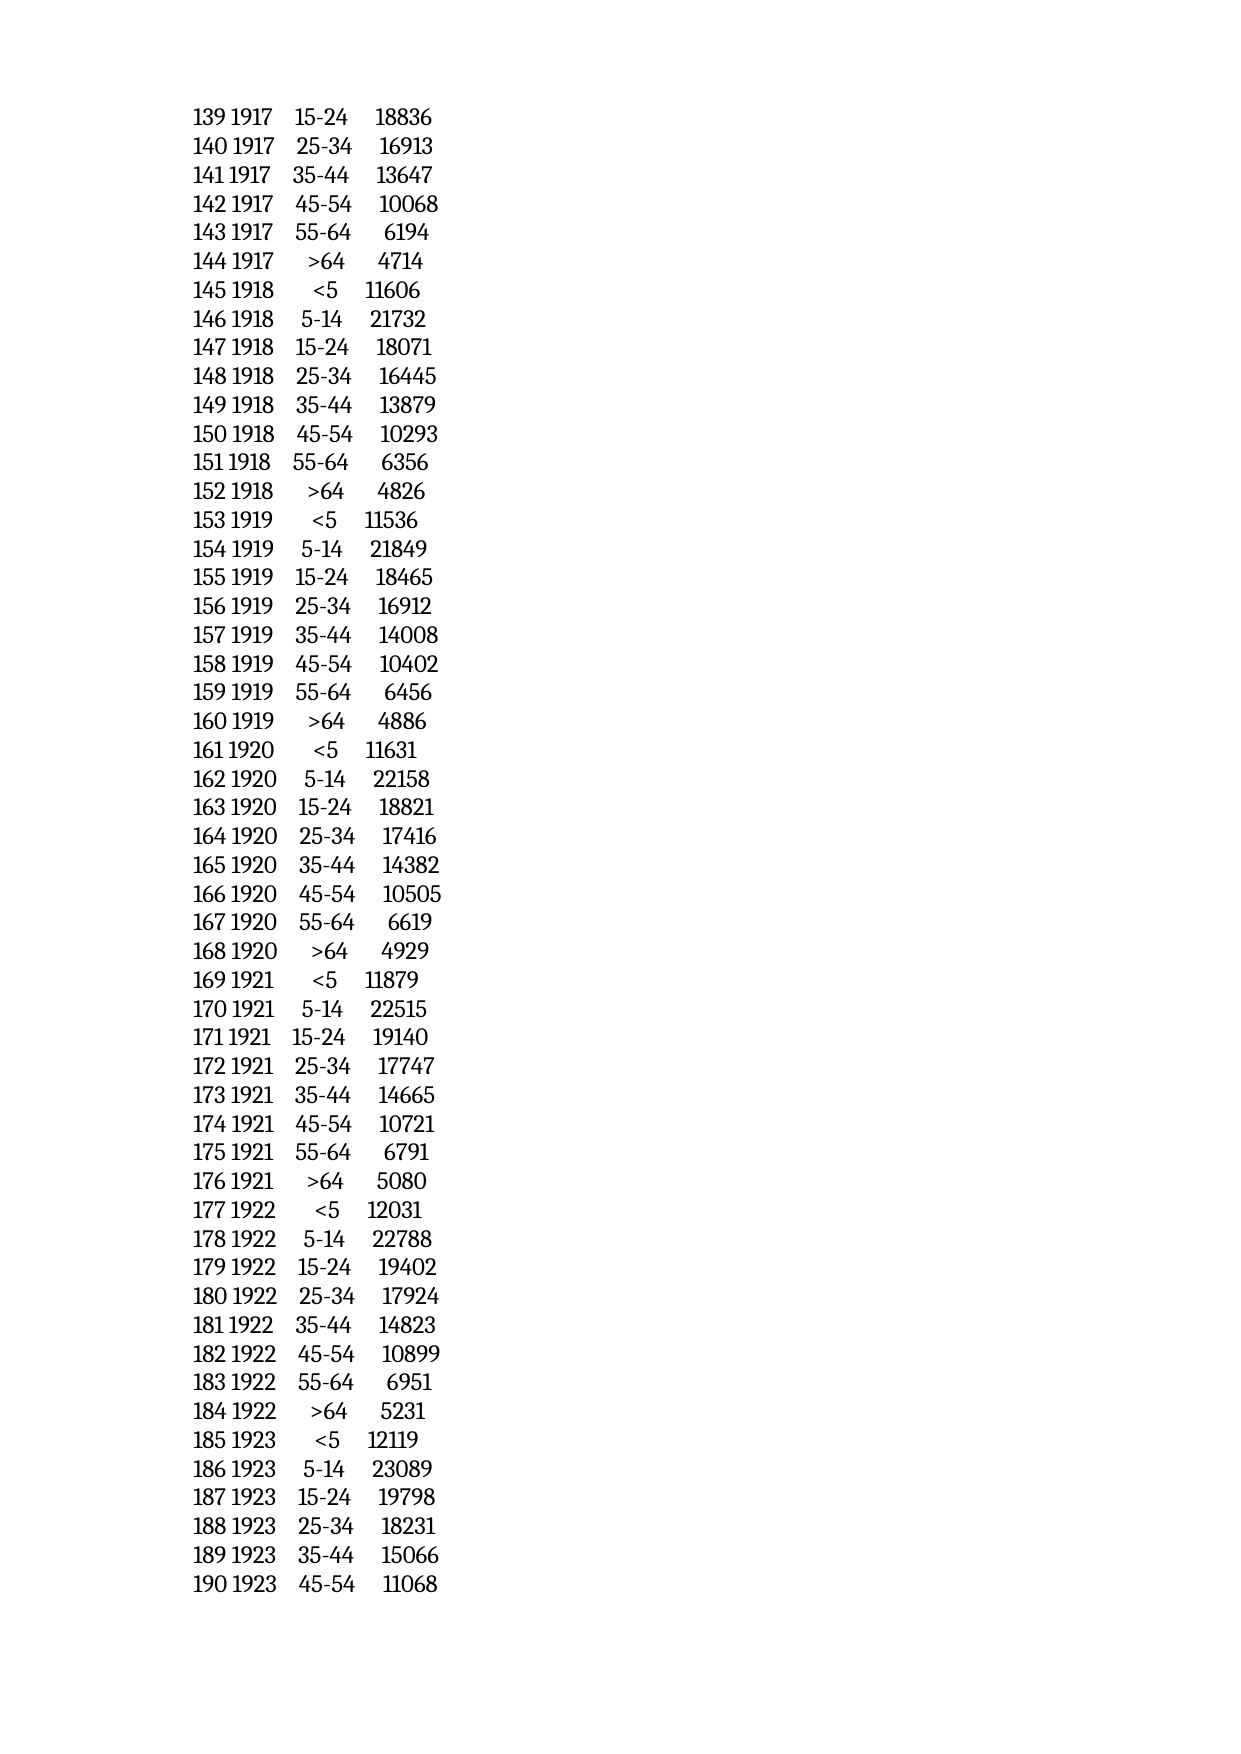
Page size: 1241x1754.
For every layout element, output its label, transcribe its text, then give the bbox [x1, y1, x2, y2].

list 172 1921 25-34 17747 [193, 1052, 1123, 1081]
list 179 1922 15-24 19402 [193, 1253, 1123, 1282]
list 148 1918 25-34 16445 [193, 362, 1123, 391]
list 176 1921 >64 5080 [193, 1167, 1123, 1196]
list 155 1919 15-24 18465 [193, 563, 1123, 592]
list 187 1923 15-24 19798 [193, 1483, 1123, 1512]
list 152 1918 >64 4826 [193, 477, 1123, 506]
list 174 1921 45-54 10721 [193, 1109, 1123, 1138]
list 140 1917 25-34 16913 [193, 132, 1123, 161]
list 164 1920 25-34 17416 [193, 822, 1123, 851]
list 169 1921 <5 11879 [193, 966, 1123, 994]
list 178 1922 5-14 22788 [193, 1224, 1123, 1253]
list 186 1923 5-14 23089 [193, 1454, 1123, 1483]
list 147 1918 15-24 18071 [193, 333, 1123, 362]
list 154 1919 5-14 21849 [193, 534, 1123, 563]
list 151 1918 55-64 6356 [193, 448, 1123, 477]
list 158 1919 45-54 10402 [193, 649, 1123, 678]
list 175 1921 55-64 6791 [193, 1138, 1123, 1167]
list 182 1922 45-54 10899 [193, 1339, 1123, 1368]
list 170 1921 5-14 22515 [193, 994, 1123, 1023]
list 143 1917 55-64 6194 [193, 218, 1123, 247]
list 190 1923 45-54 11068 [193, 1569, 1123, 1598]
list 141 1917 35-44 13647 [193, 161, 1123, 189]
list 144 1917 >64 4714 [193, 247, 1123, 276]
list 146 1918 5-14 21732 [193, 304, 1123, 333]
list 145 1918 <5 11606 [193, 276, 1123, 304]
list 150 1918 45-54 10293 [193, 419, 1123, 448]
list 180 1922 25-34 17924 [193, 1282, 1123, 1311]
list 153 1919 <5 11536 [193, 506, 1123, 534]
list 171 1921 15-24 19140 [193, 1023, 1123, 1052]
list 177 1922 <5 12031 [193, 1196, 1123, 1224]
list 156 1919 25-34 16912 [193, 592, 1123, 621]
list 163 1920 15-24 18821 [193, 793, 1123, 822]
list 189 1923 35-44 15066 [193, 1541, 1123, 1569]
list 161 1920 <5 11631 [193, 736, 1123, 764]
list 160 1919 >64 4886 [193, 707, 1123, 736]
list 181 1922 35-44 14823 [193, 1311, 1123, 1339]
list 166 1920 45-54 10505 [193, 879, 1123, 908]
list 185 1923 <5 12119 [193, 1426, 1123, 1454]
list 157 1919 35-44 14008 [193, 621, 1123, 649]
list 162 1920 5-14 22158 [193, 764, 1123, 793]
list 139 1917 15-24 18836 [193, 103, 1123, 132]
list 159 1919 55-64 6456 [193, 678, 1123, 707]
list 167 1920 55-64 6619 [193, 908, 1123, 937]
list 183 1922 55-64 6951 [193, 1368, 1123, 1397]
list 188 1923 25-34 18231 [193, 1512, 1123, 1541]
list 173 1921 35-44 14665 [193, 1081, 1123, 1109]
list 184 1922 >64 5231 [193, 1397, 1123, 1426]
list 149 1918 35-44 13879 [193, 391, 1123, 419]
list 165 1920 35-44 14382 [193, 851, 1123, 879]
list 142 1917 45-54 10068 [193, 189, 1123, 218]
list 168 1920 >64 4929 [193, 937, 1123, 966]
